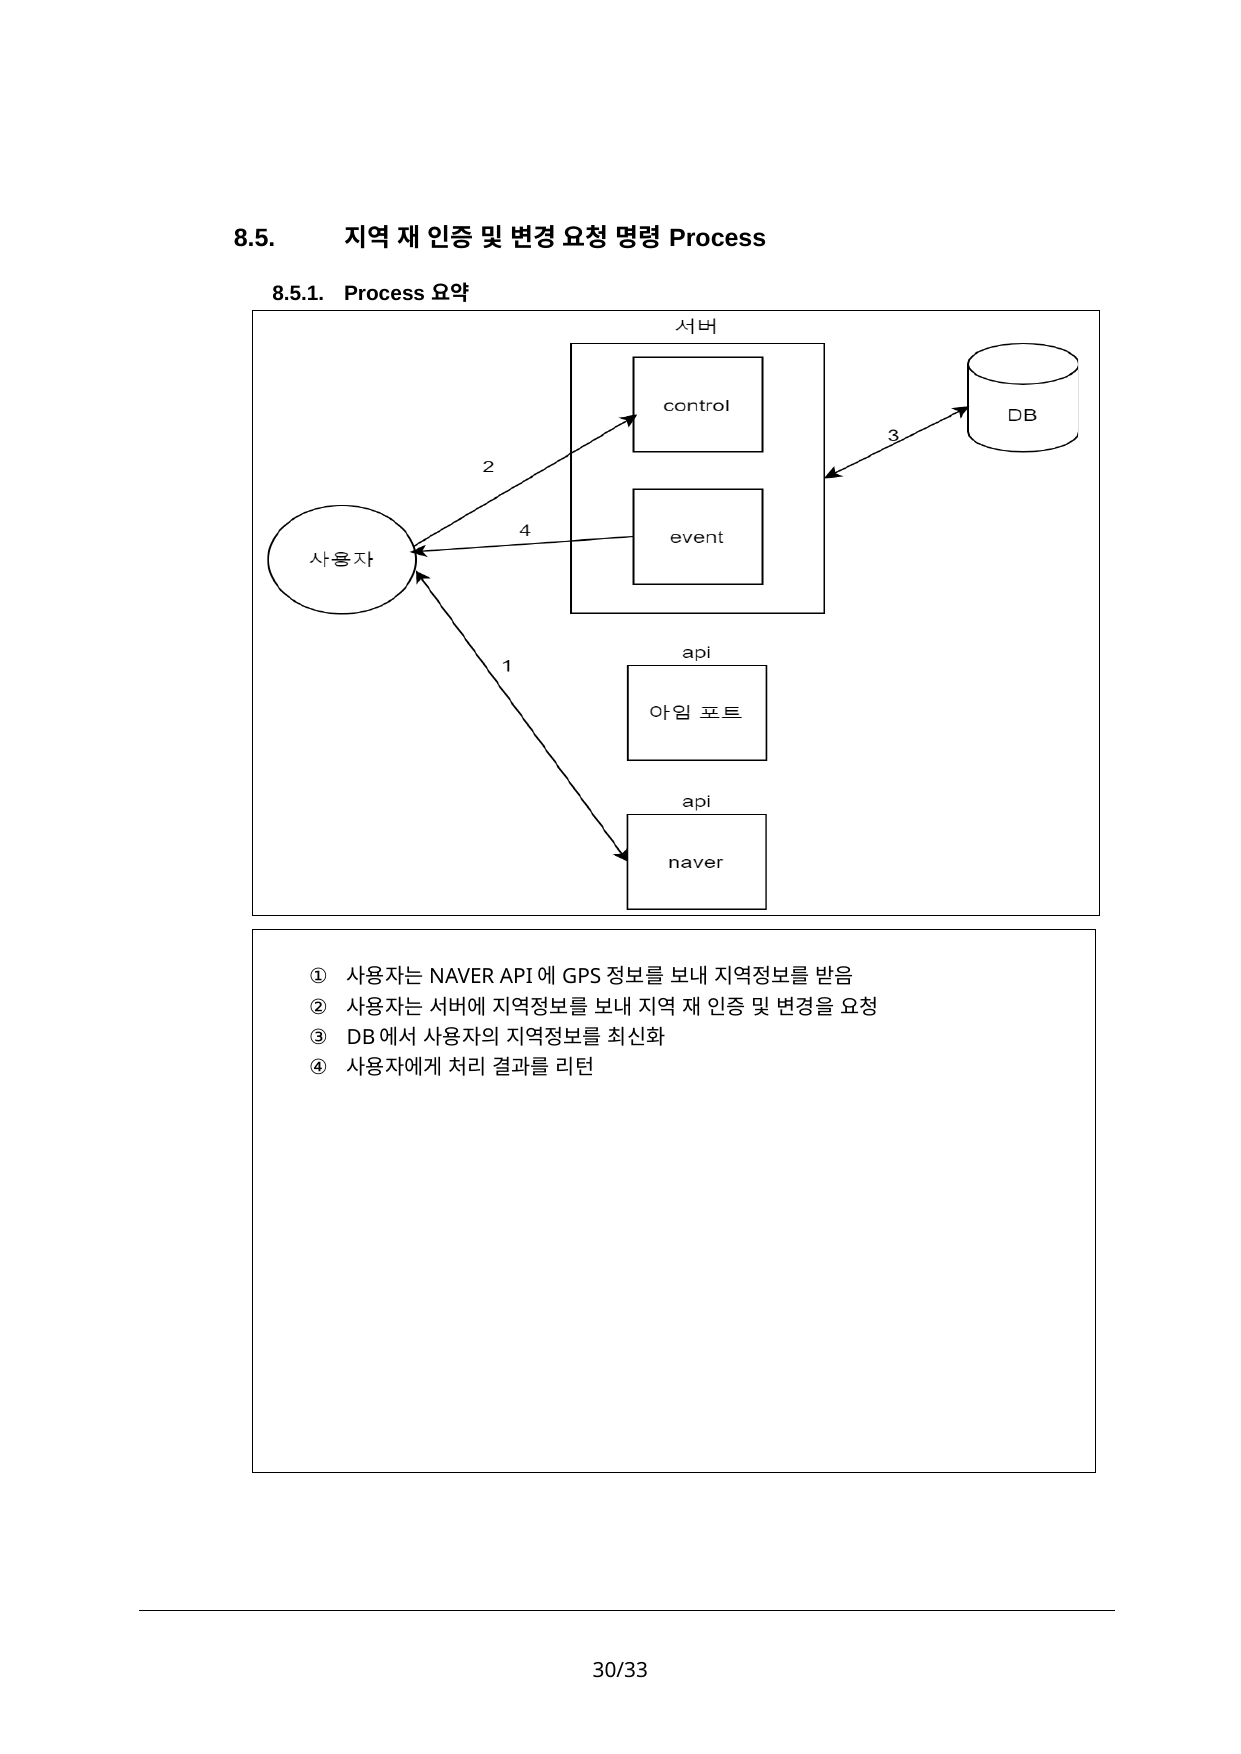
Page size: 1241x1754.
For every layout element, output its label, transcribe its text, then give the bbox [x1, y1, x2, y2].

text 지역 재 인증 및 변경 요청 명령 Process [233, 217, 1063, 254]
picture [267, 312, 1079, 911]
text Process 요약 [271, 273, 1042, 310]
